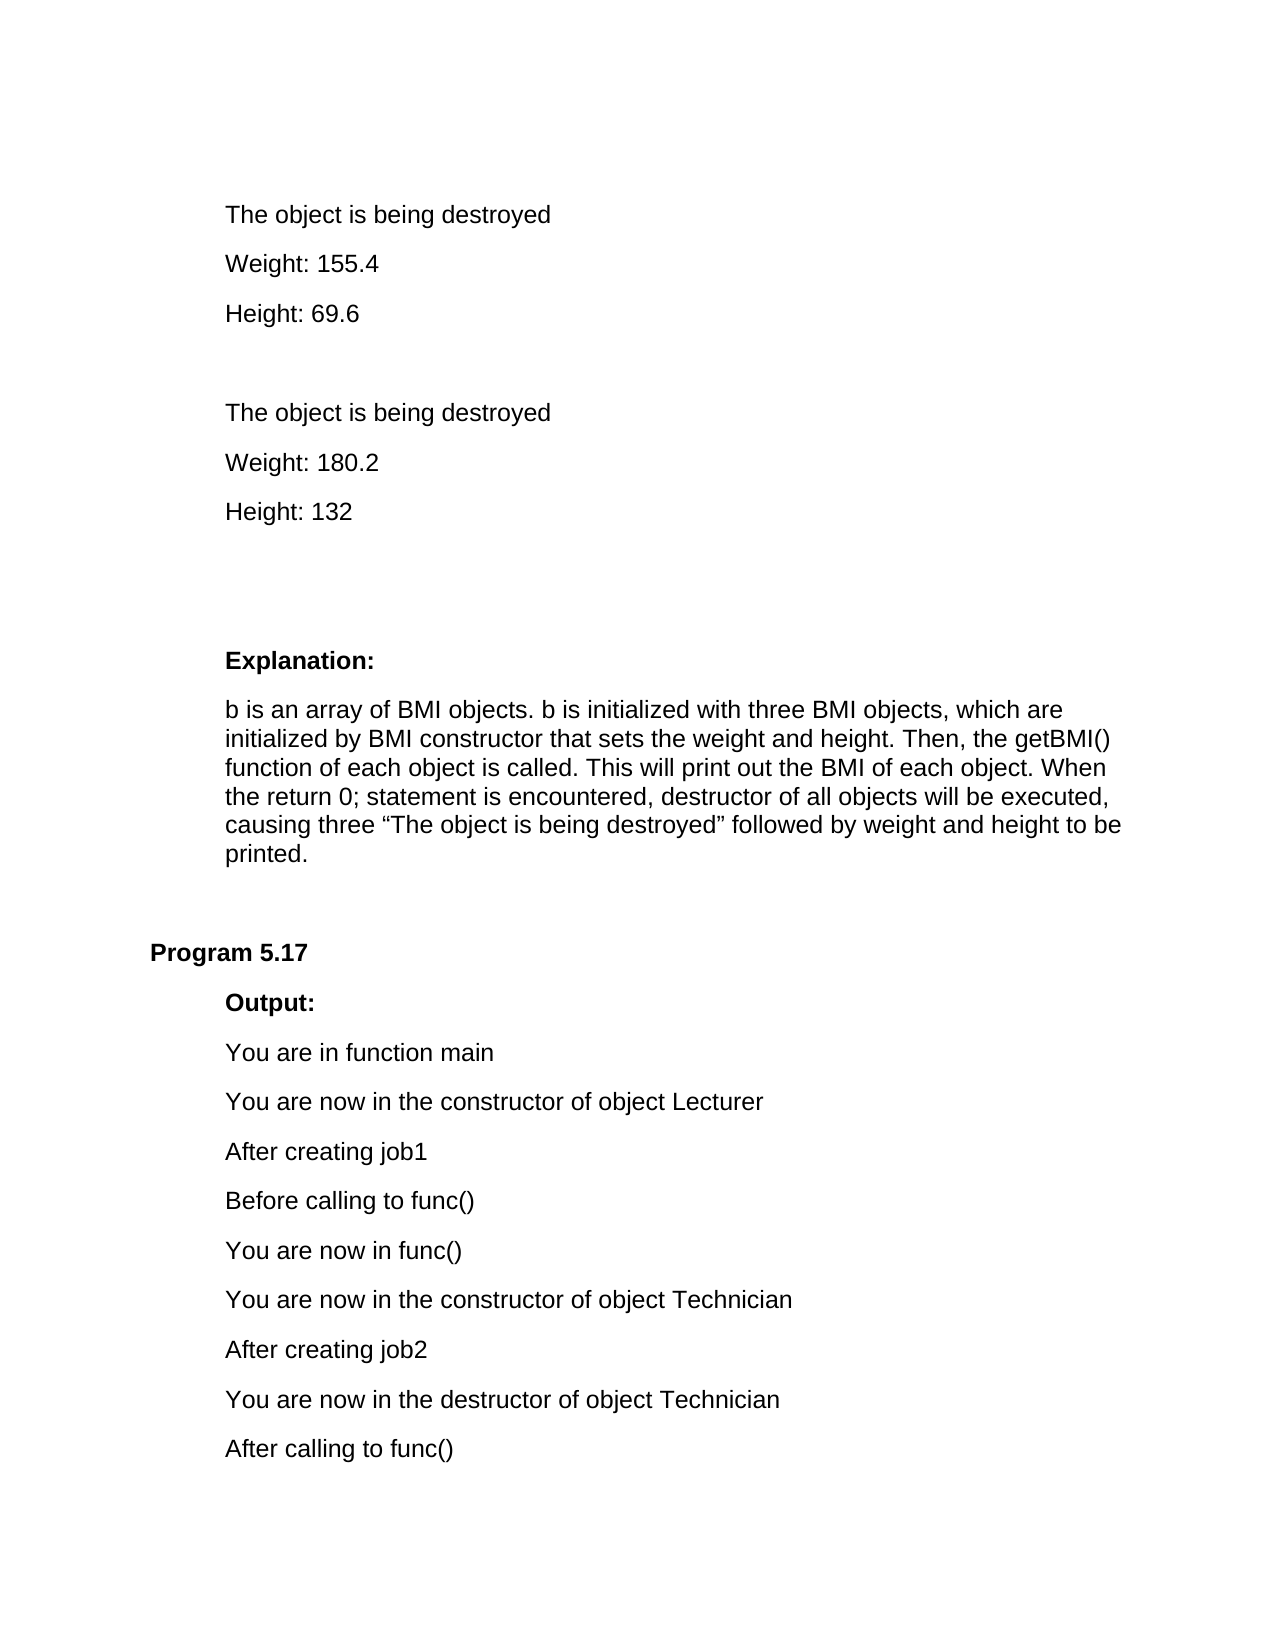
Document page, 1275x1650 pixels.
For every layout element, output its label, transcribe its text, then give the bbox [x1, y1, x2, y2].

text You are now in the constructor of object Lecturer [225, 1087, 1125, 1116]
text b is an array of BMI objects. b is initialized with three BMI objects, which are initialized by BMI constructor that sets the weight and height. Then, the getBMI() function of each object is called. This will print out the BMI of each object. When the return 0; statement is encountered, destructor of all objects will be executed, causing three “The object is being destroyed” followed by weight and height to be printed. [225, 695, 1125, 868]
text After creating job2 [225, 1335, 1125, 1364]
text Explanation: [150, 646, 1125, 674]
text You are now in the destructor of object Technician [225, 1384, 1125, 1413]
text You are now in func() [225, 1236, 1125, 1264]
text The object is being destroyed [225, 398, 1125, 427]
text The object is being destroyed [225, 199, 1125, 228]
text Weight: 180.2 [225, 447, 1125, 476]
text After calling to func() [225, 1434, 1125, 1463]
text Height: 132 [225, 497, 1125, 526]
text After creating job1 [225, 1137, 1125, 1165]
text Before calling to func() [225, 1186, 1125, 1215]
text Program 5.17 [150, 938, 1125, 967]
text You are in function main [150, 1037, 1125, 1066]
text You are now in the constructor of object Technician [225, 1285, 1125, 1314]
text Output: [150, 988, 1125, 1017]
text Weight: 155.4 [225, 249, 1125, 278]
text Height: 69.6 [225, 299, 1125, 327]
